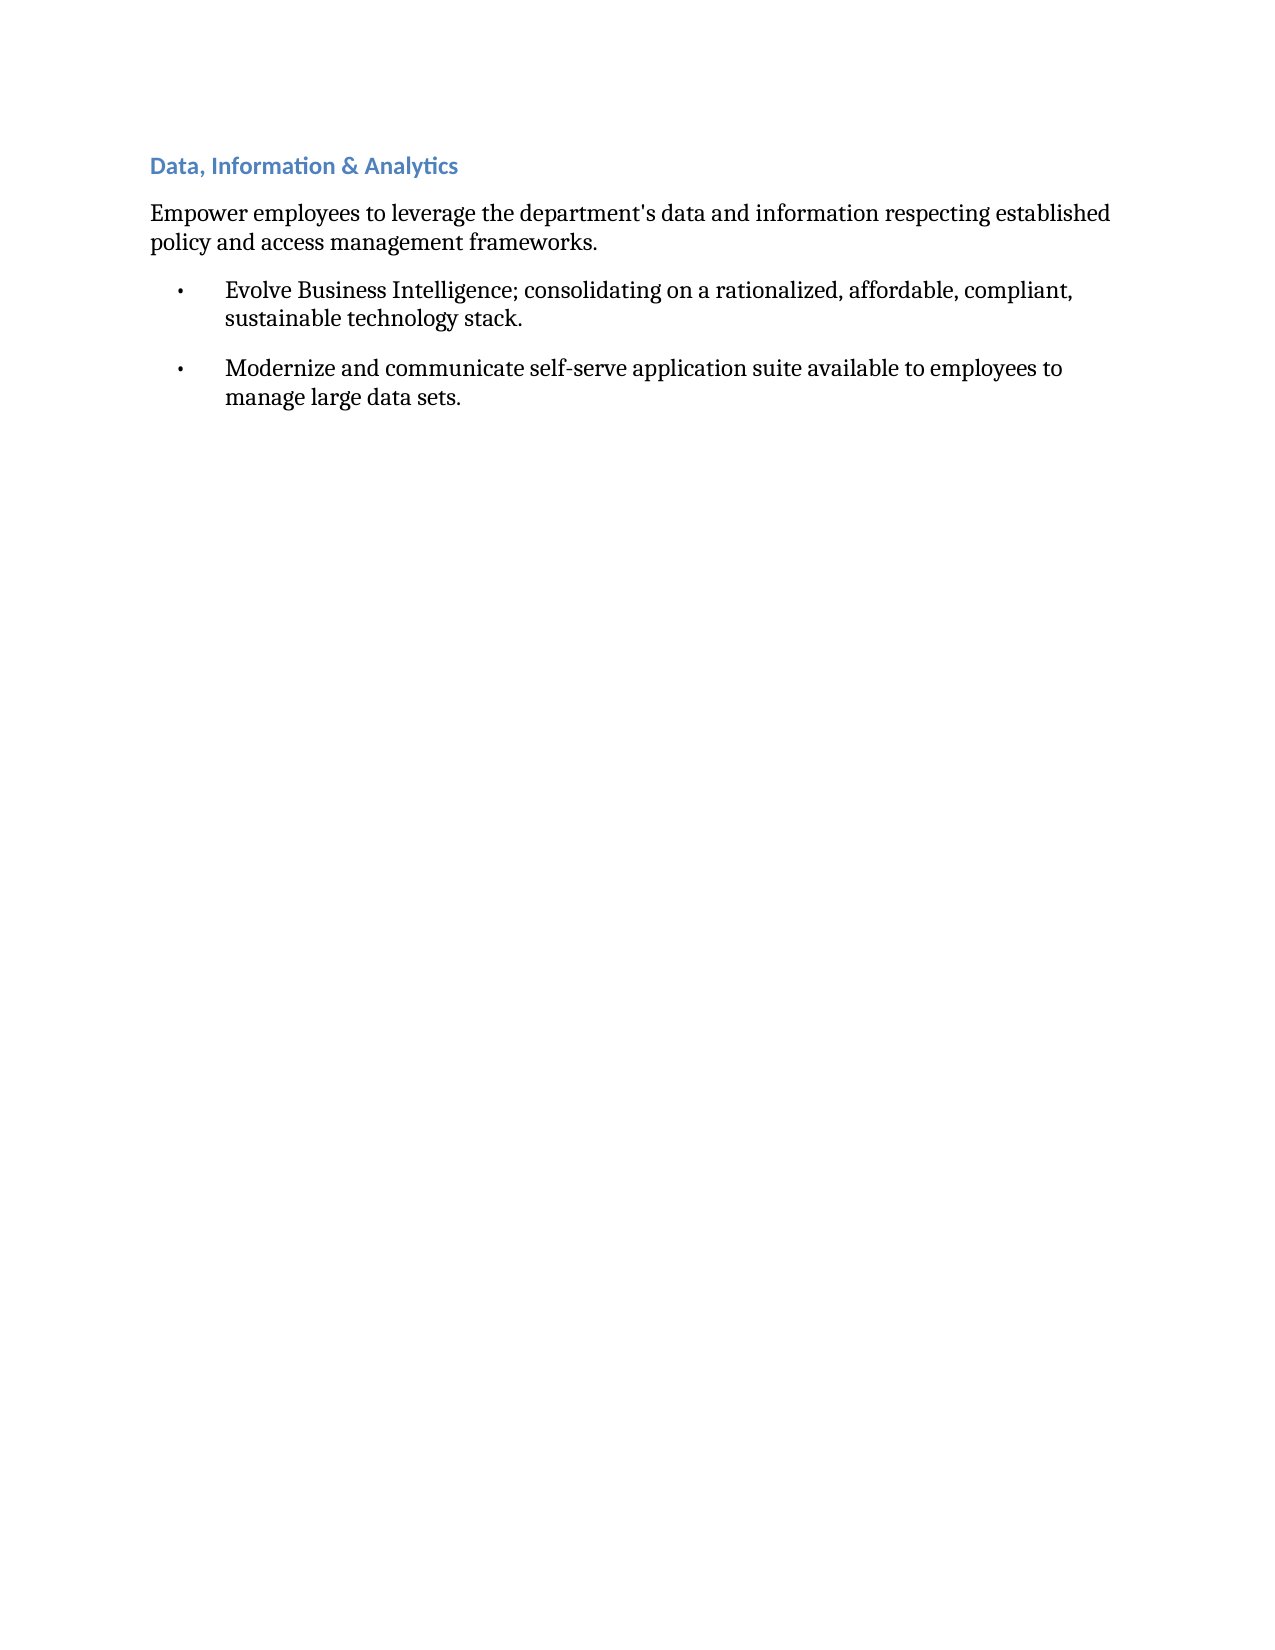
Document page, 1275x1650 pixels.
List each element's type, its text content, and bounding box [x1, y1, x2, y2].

text Empower employees to leverage the department's data and information respecting established policy and access management frameworks. [150, 199, 1125, 257]
subtitle Data, Information & Analytics [150, 150, 1125, 181]
list Modernize and communicate self-serve application suite available to employees to manage large data sets. [175, 354, 1125, 411]
list Evolve Business Intelligence; consolidating on a rationalized, affordable, compliant, sustainable technology stack. [175, 276, 1125, 333]
